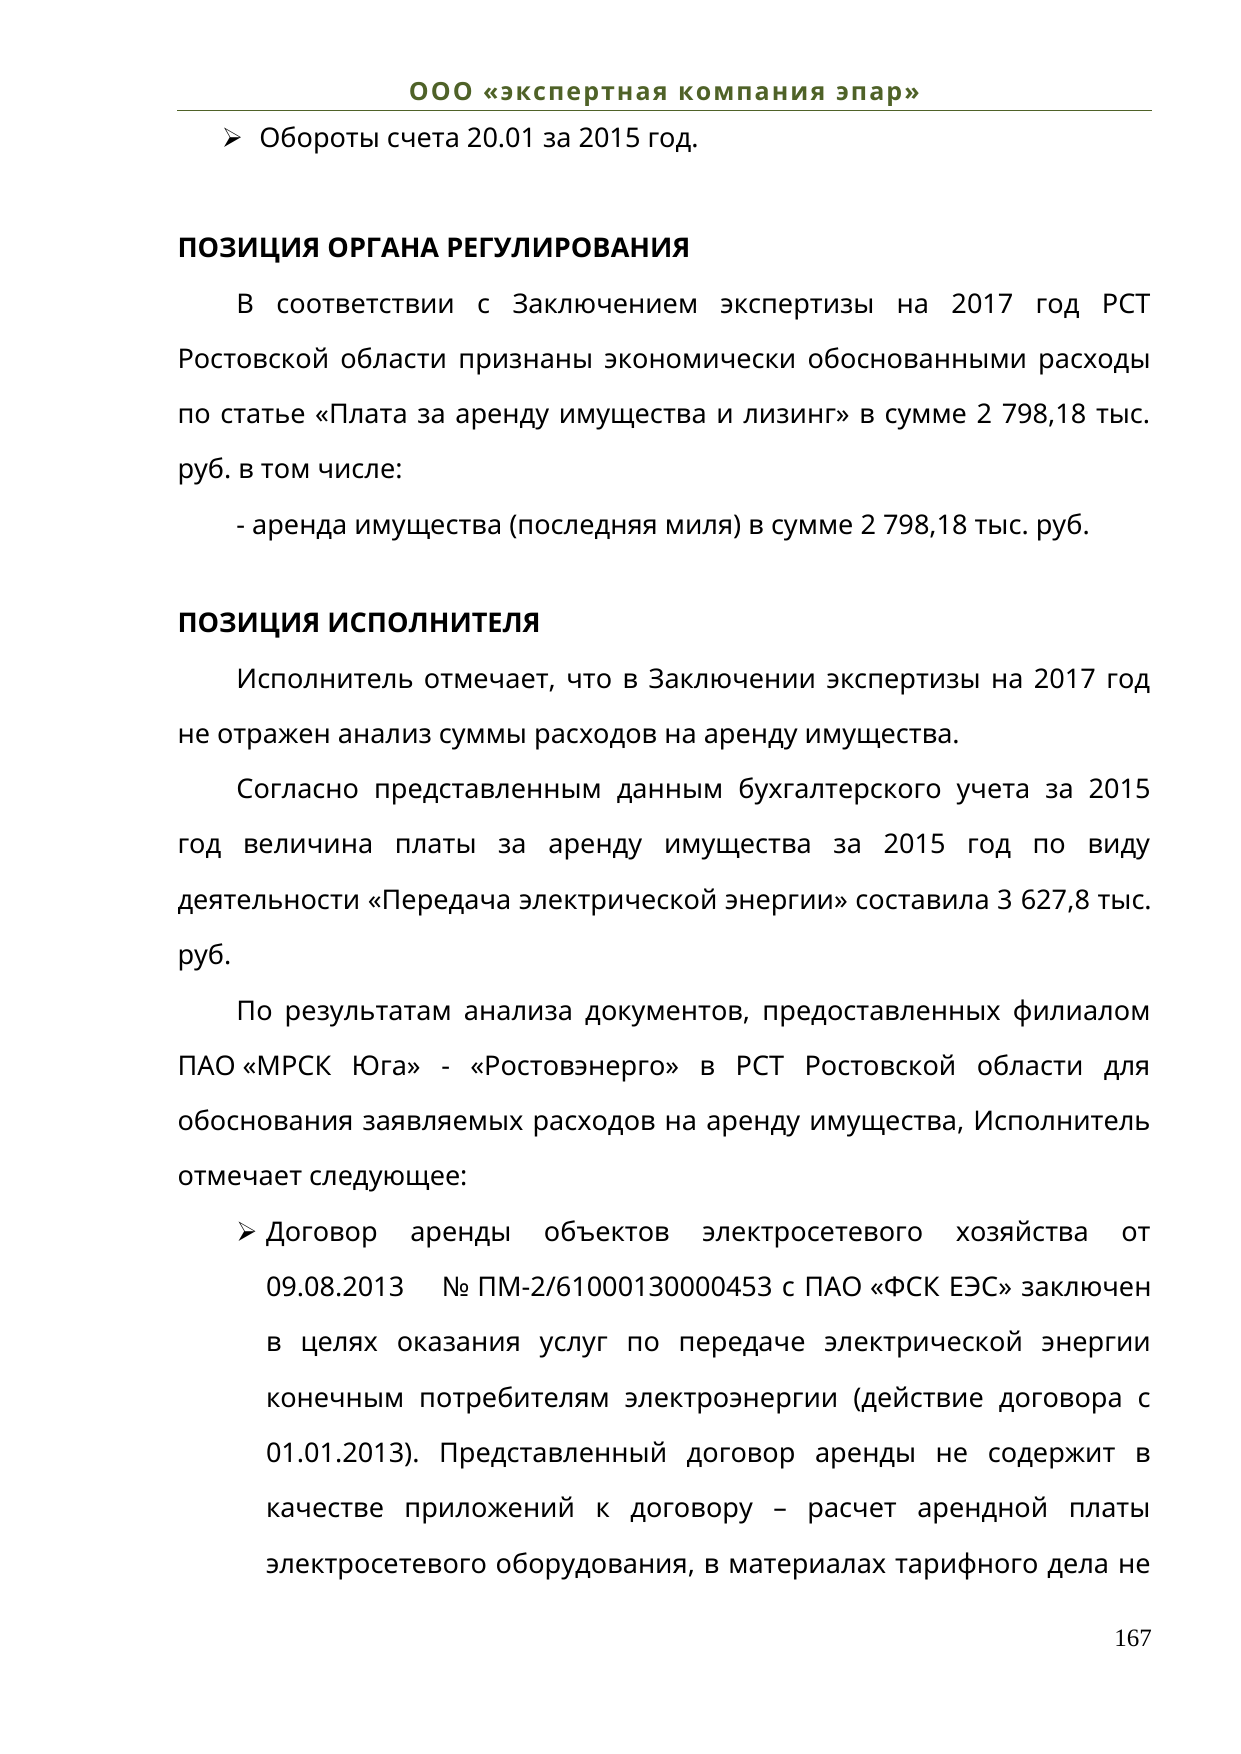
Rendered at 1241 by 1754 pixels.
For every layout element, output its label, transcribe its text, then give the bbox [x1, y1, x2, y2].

text По результатам анализа документов, предоставленных филиалом ПАО «МРСК Юга» - «Ростовэнерго» в РСТ Ростовской области для обоснования заявляемых расходов на аренду имущества, Исполнитель отмечает следующее: [177, 991, 1152, 1194]
text Исполнитель отмечает, что в Заключении экспертизы на 2017 год не отражен анализ суммы расходов на аренду имущества. [177, 659, 1152, 751]
text В соответствии с Заключением экспертизы на 2017 год РСТ Ростовской области признаны экономически обоснованными расходы по статье «Плата за аренду имущества и лизинг» в сумме 2 798,18 тыс. руб. в том числе: [177, 284, 1152, 487]
text ПОЗИЦИЯ ОРГАНА РЕГУЛИРОВАНИЯ [177, 229, 1152, 266]
text ПОЗИЦИЯ ИСПОЛНИТЕЛЯ [177, 604, 1152, 641]
list Обороты счета 20.01 за 2015 год. [222, 118, 1152, 155]
text Согласно представленным данным бухгалтерского учета за 2015 год величина платы за аренду имущества за 2015 год по виду деятельности «Передача электрической энергии» составила 3 627,8 тыс. руб. [177, 770, 1152, 972]
text - аренда имущества (последняя миля) в сумме 2 798,18 тыс. руб. [177, 505, 1152, 542]
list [236, 1212, 1152, 1581]
